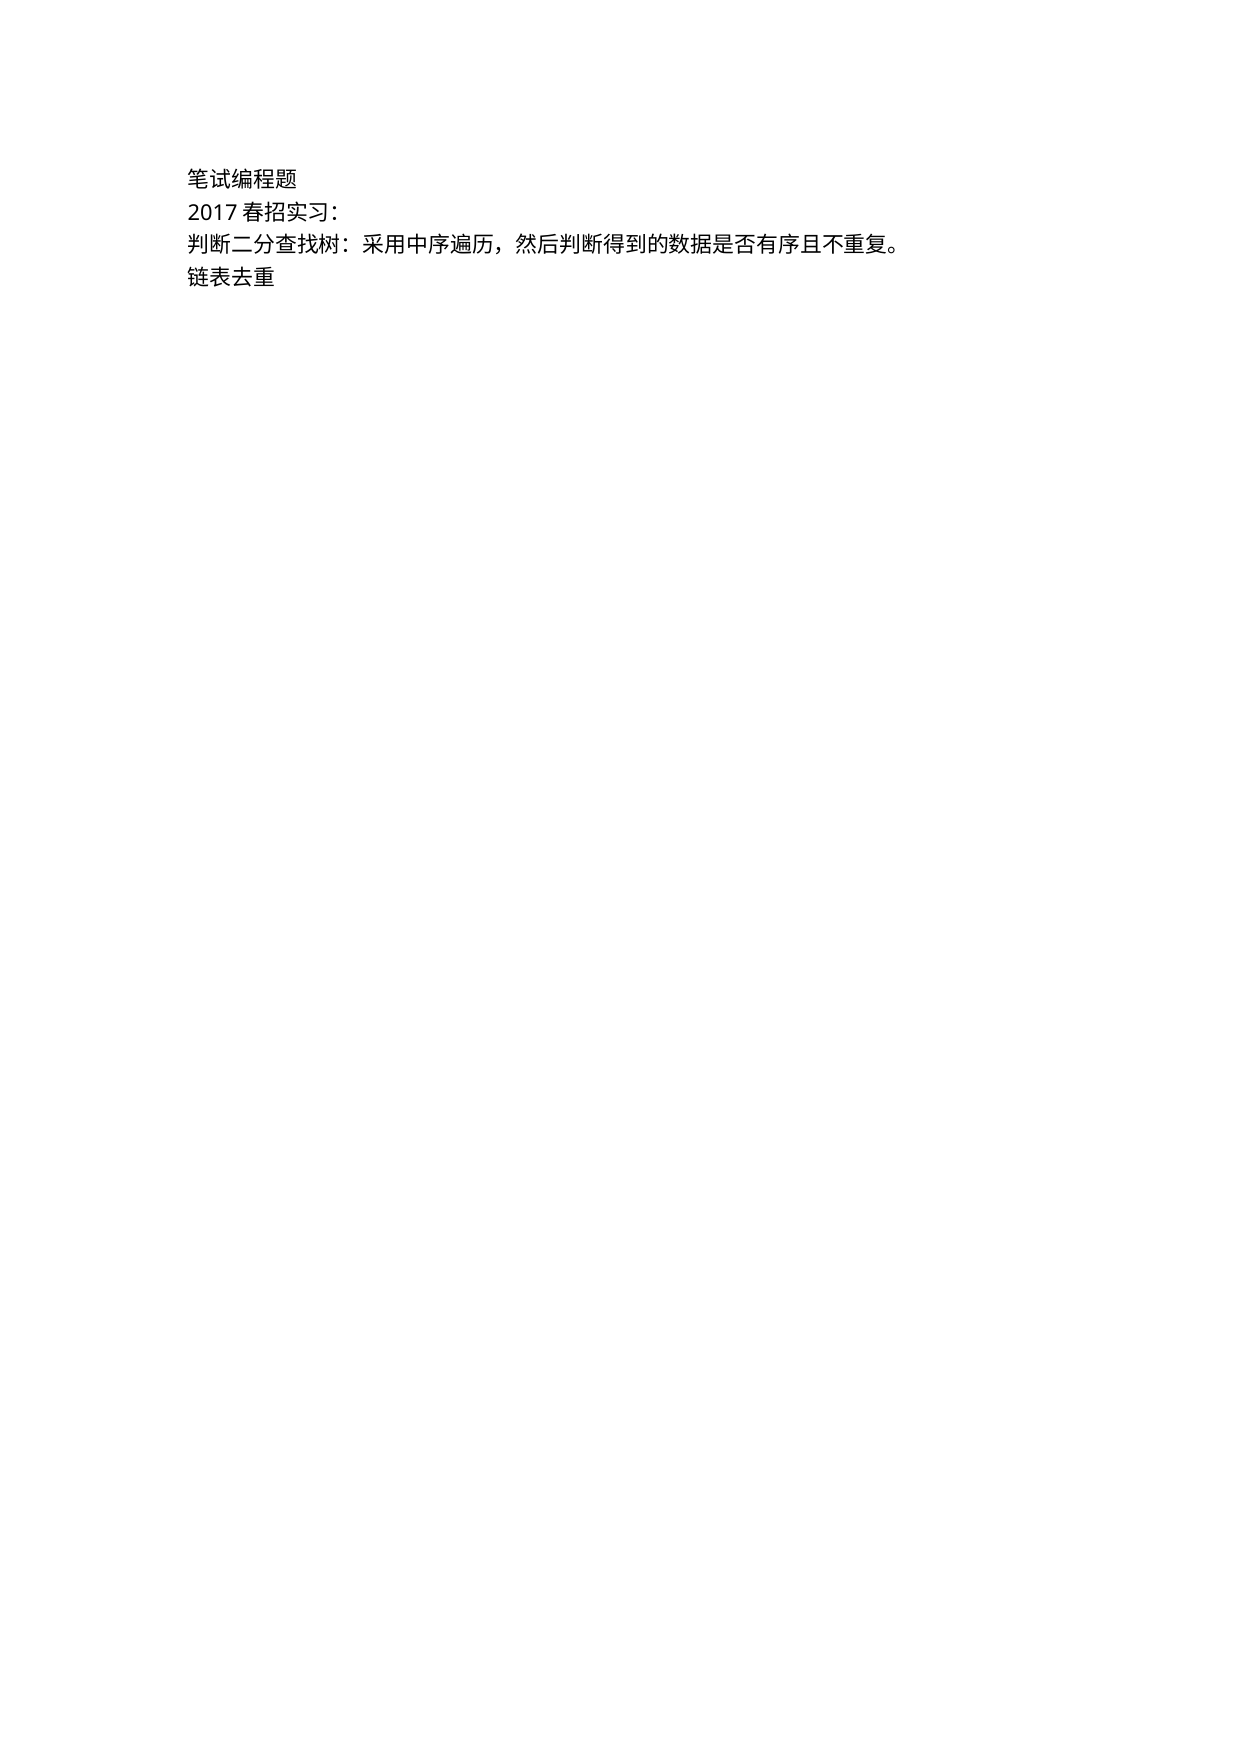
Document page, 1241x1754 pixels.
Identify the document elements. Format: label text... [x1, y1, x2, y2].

text 笔试编程题 [187, 162, 1053, 194]
text 2017春招实习： [187, 194, 1053, 227]
text 链表去重 [187, 259, 1053, 292]
text 判断二分查找树：采用中序遍历，然后判断得到的数据是否有序且不重复。 [187, 227, 1053, 259]
